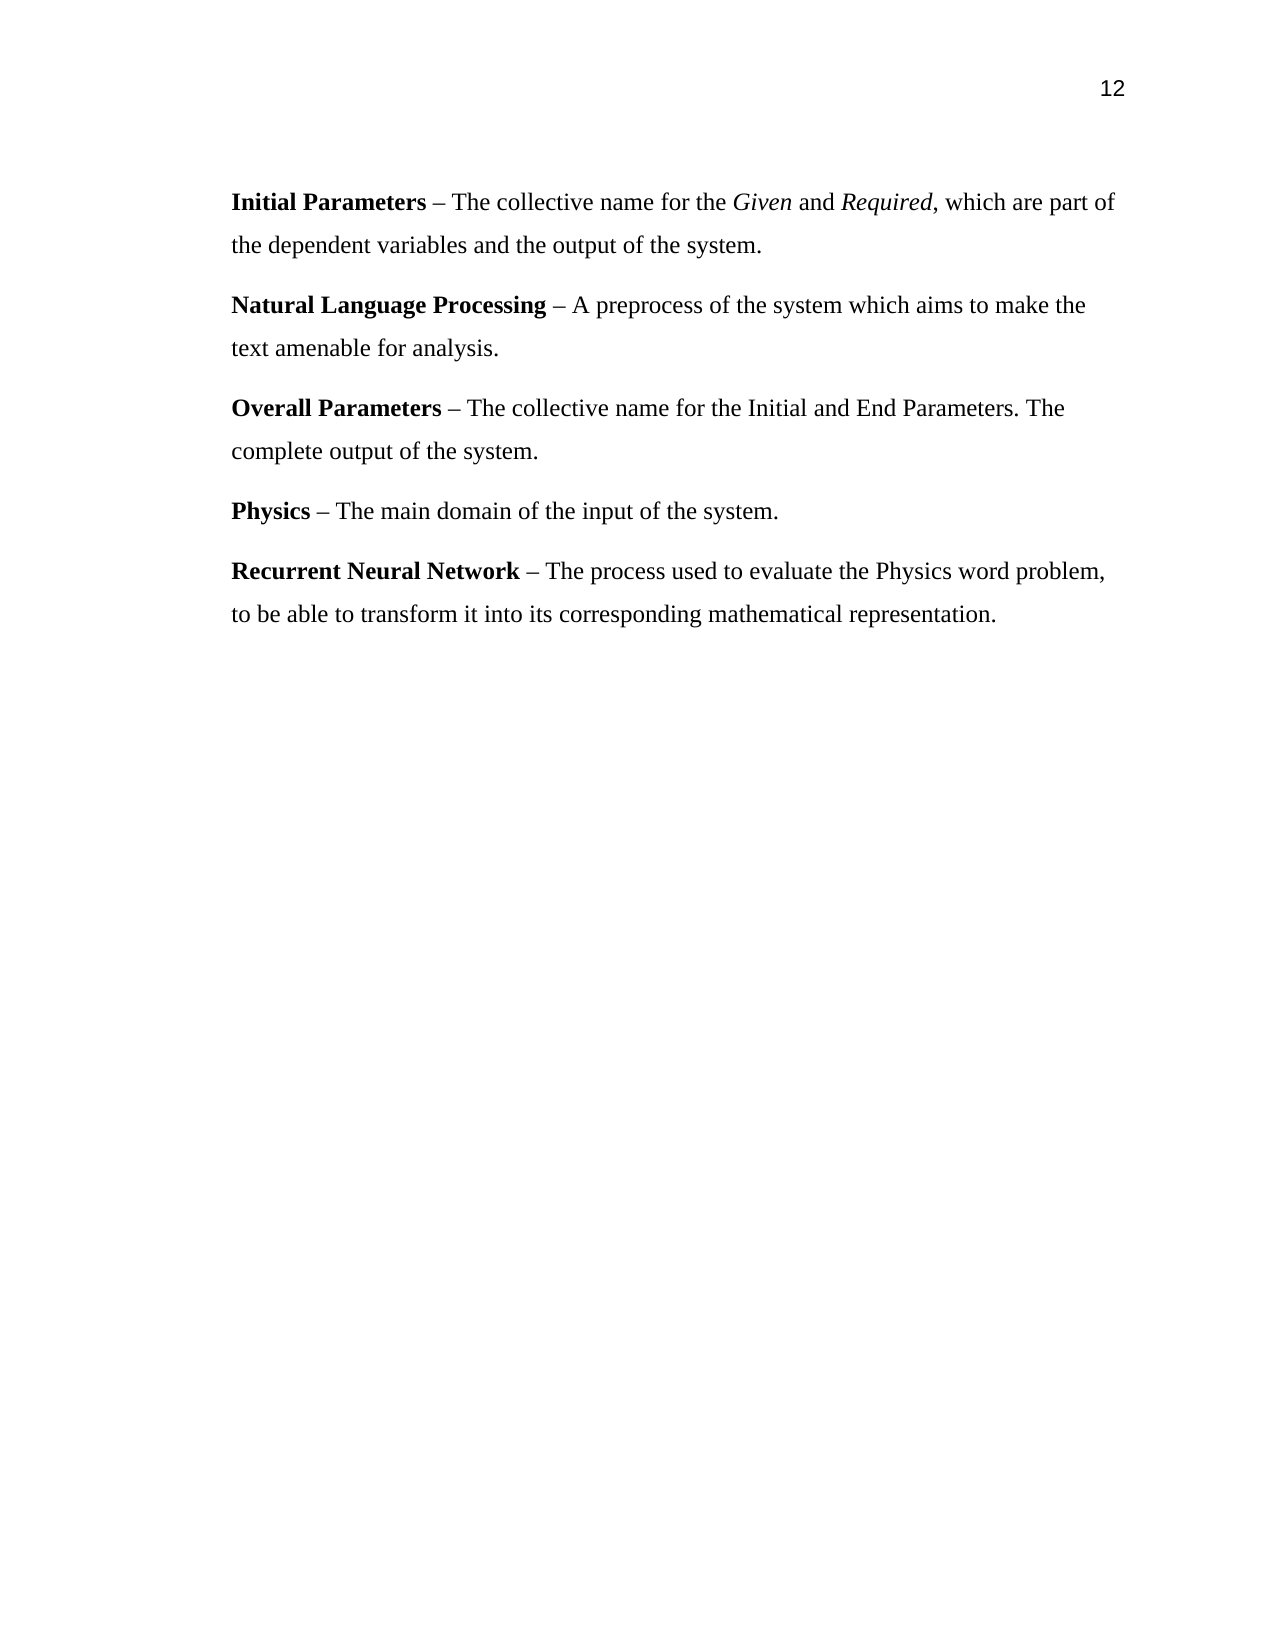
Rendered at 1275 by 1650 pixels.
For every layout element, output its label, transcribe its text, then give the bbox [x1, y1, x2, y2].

text Natural Language Processing – A preprocess of the system which aims to make the text amenable for analysis. [231, 290, 1125, 362]
text Overall Parameters – The collective name for the Initial and End Parameters. The complete output of the system. [231, 393, 1125, 465]
text Initial Parameters – The collective name for the Given and Required, which are part of the dependent variables and the output of the system. [231, 187, 1125, 259]
text Recurrent Neural Network – The process used to evaluate the Physics word problem, to be able to transform it into its corresponding mathematical representation. [231, 556, 1125, 628]
text Physics – The main domain of the input of the system. [187, 496, 1125, 525]
